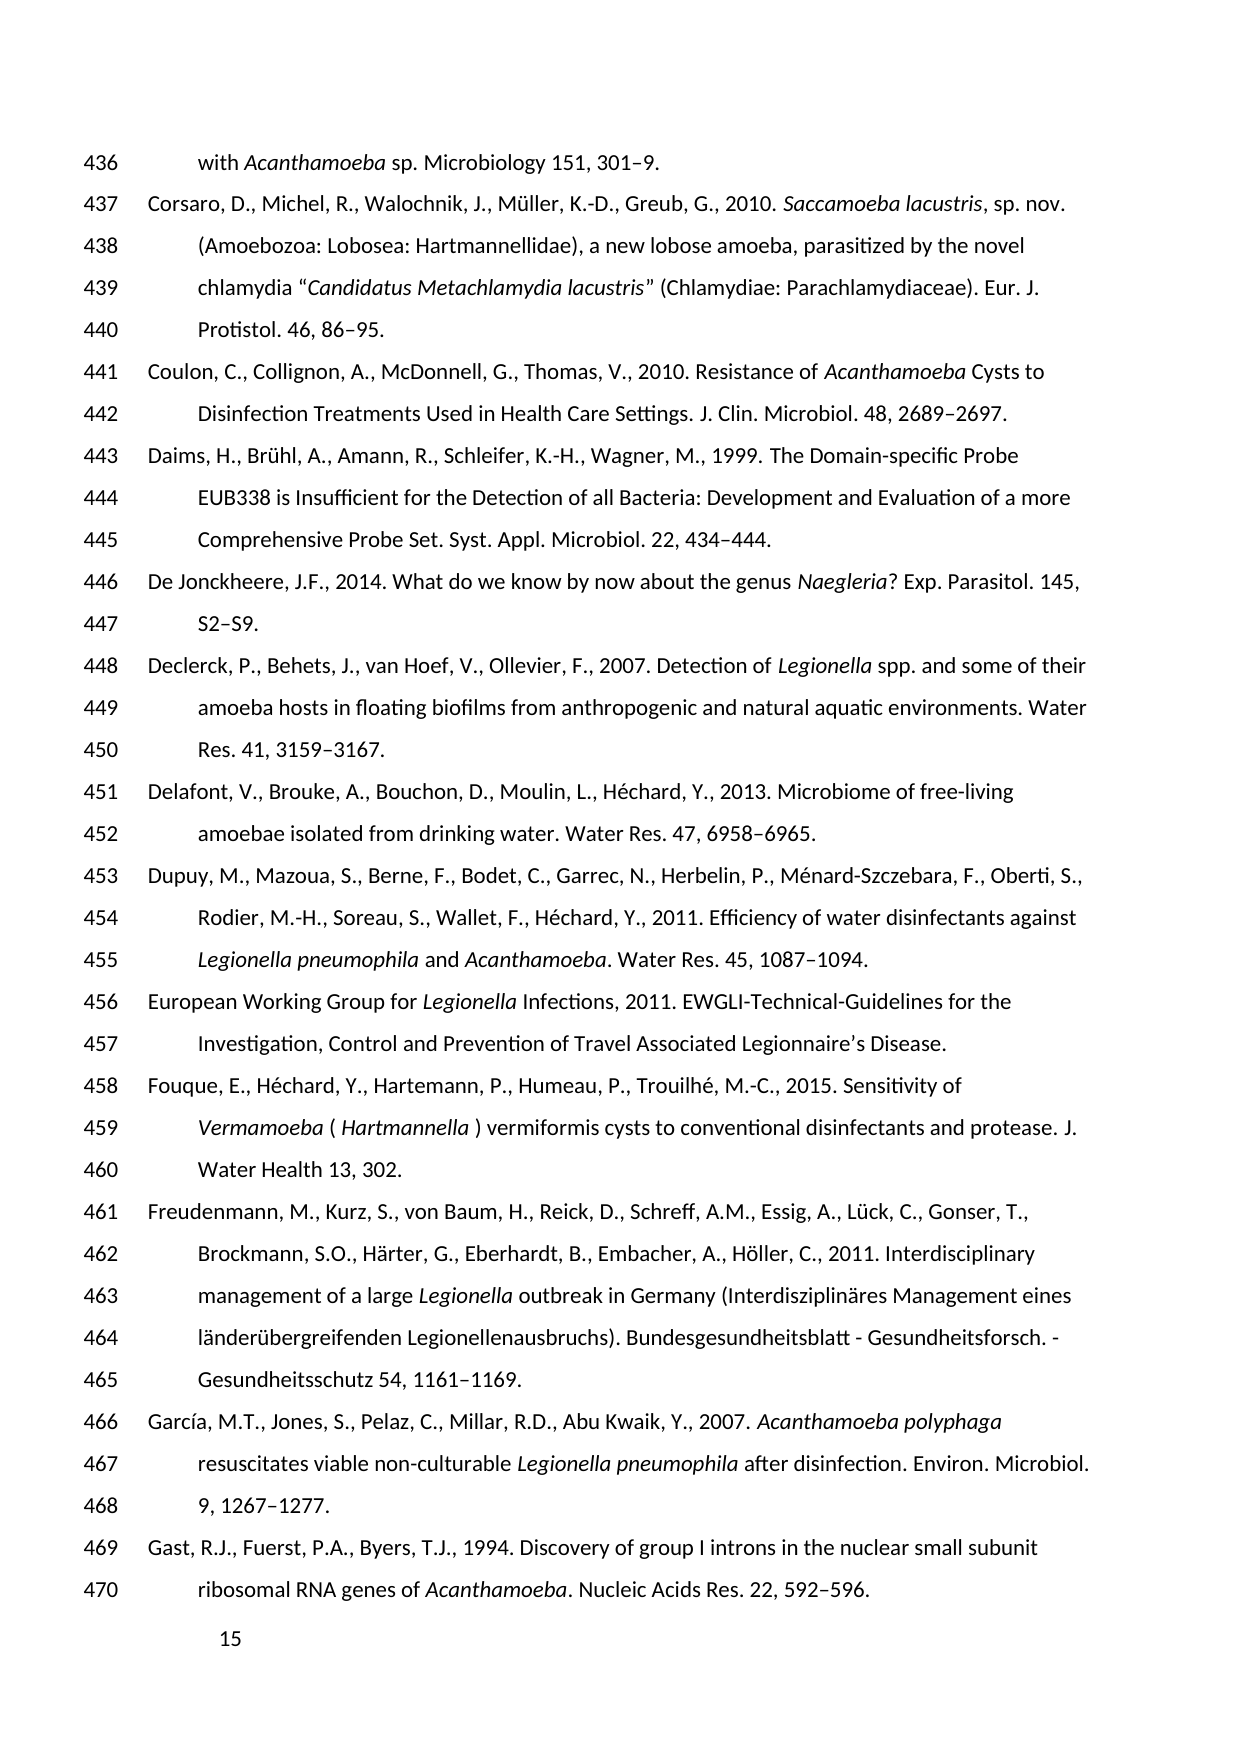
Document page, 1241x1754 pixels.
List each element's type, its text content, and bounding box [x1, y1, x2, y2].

text Corsaro, D., Michel, R., Walochnik, J., Müller, K.-D., Greub, G., 2010. Saccamoeba lacustris, sp. nov. (Amoebozoa: Lobosea: Hartmannellidae), a new lobose amoeba, parasitized by the novel chlamydia “Candidatus Metachlamydia lacustris” (Chlamydiae: Parachlamydiaceae). Eur. J. Protistol. 46, 86–95. [148, 189, 1093, 343]
text European Working Group for Legionella Infections, 2011. EWGLI-Technical-Guidelines for the Investigation, Control and Prevention of Travel Associated Legionnaire’s Disease. [148, 987, 1093, 1057]
text García, M.T., Jones, S., Pelaz, C., Millar, R.D., Abu Kwaik, Y., 2007. Acanthamoeba polyphaga resuscitates viable non-culturable Legionella pneumophila after disinfection. Environ. Microbiol. 9, 1267–1277. [148, 1407, 1093, 1519]
text Delafont, V., Brouke, A., Bouchon, D., Moulin, L., Héchard, Y., 2013. Microbiome of free-living amoebae isolated from drinking water. Water Res. 47, 6958–6965. [148, 777, 1093, 847]
text De Jonckheere, J.F., 2014. What do we know by now about the genus Naegleria? Exp. Parasitol. 145, S2–S9. [148, 567, 1093, 637]
text Declerck, P., Behets, J., van Hoef, V., Ollevier, F., 2007. Detection of Legionella spp. and some of their amoeba hosts in floating biofilms from anthropogenic and natural aquatic environments. Water Res. 41, 3159–3167. [148, 651, 1093, 763]
text Dupuy, M., Mazoua, S., Berne, F., Bodet, C., Garrec, N., Herbelin, P., Ménard-Szczebara, F., Oberti, S., Rodier, M.-H., Soreau, S., Wallet, F., Héchard, Y., 2011. Efficiency of water disinfectants against Legionella pneumophila and Acanthamoeba. Water Res. 45, 1087–1094. [148, 861, 1093, 973]
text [148, 148, 1093, 176]
text Daims, H., Brühl, A., Amann, R., Schleifer, K.-H., Wagner, M., 1999. The Domain-specific Probe EUB338 is Insufficient for the Detection of all Bacteria: Development and Evaluation of a more Comprehensive Probe Set. Syst. Appl. Microbiol. 22, 434–444. [148, 441, 1093, 553]
text Freudenmann, M., Kurz, S., von Baum, H., Reick, D., Schreff, A.M., Essig, A., Lück, C., Gonser, T., Brockmann, S.O., Härter, G., Eberhardt, B., Embacher, A., Höller, C., 2011. Interdisciplinary management of a large Legionella outbreak in Germany (Interdisziplinäres Management eines länderübergreifenden Legionellenausbruchs). Bundesgesundheitsblatt - Gesundheitsforsch. - Gesundheitsschutz 54, 1161–1169. [148, 1197, 1093, 1393]
text Gast, R.J., Fuerst, P.A., Byers, T.J., 1994. Discovery of group I introns in the nuclear small subunit ribosomal RNA genes of Acanthamoeba. Nucleic Acids Res. 22, 592–596. [148, 1533, 1093, 1603]
text Fouque, E., Héchard, Y., Hartemann, P., Humeau, P., Trouilhé, M.-C., 2015. Sensitivity of Vermamoeba ( Hartmannella ) vermiformis cysts to conventional disinfectants and protease. J. Water Health 13, 302. [148, 1071, 1093, 1183]
text Coulon, C., Collignon, A., McDonnell, G., Thomas, V., 2010. Resistance of Acanthamoeba Cysts to Disinfection Treatments Used in Health Care Settings. J. Clin. Microbiol. 48, 2689–2697. [148, 357, 1093, 427]
